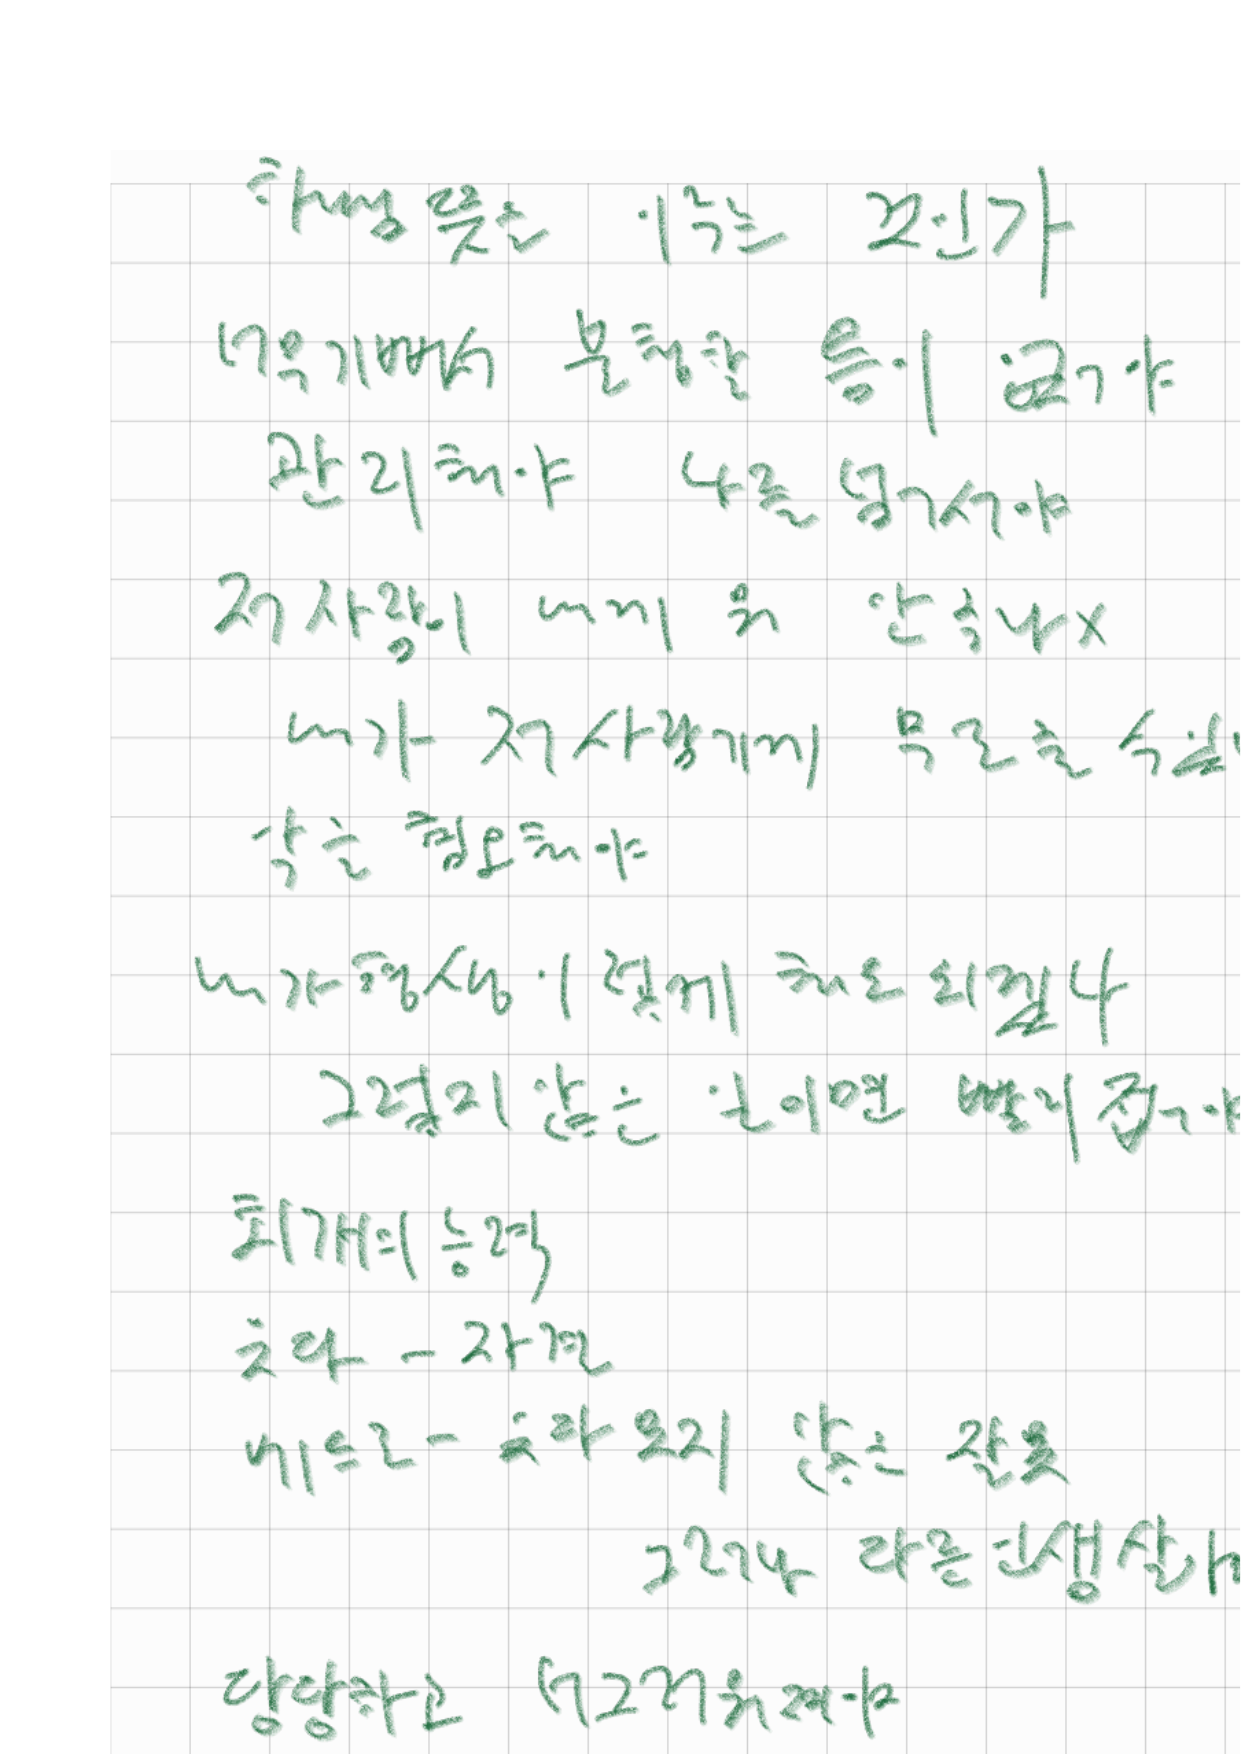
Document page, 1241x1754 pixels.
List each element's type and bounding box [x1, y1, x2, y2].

picture [110, 133, 1241, 1754]
